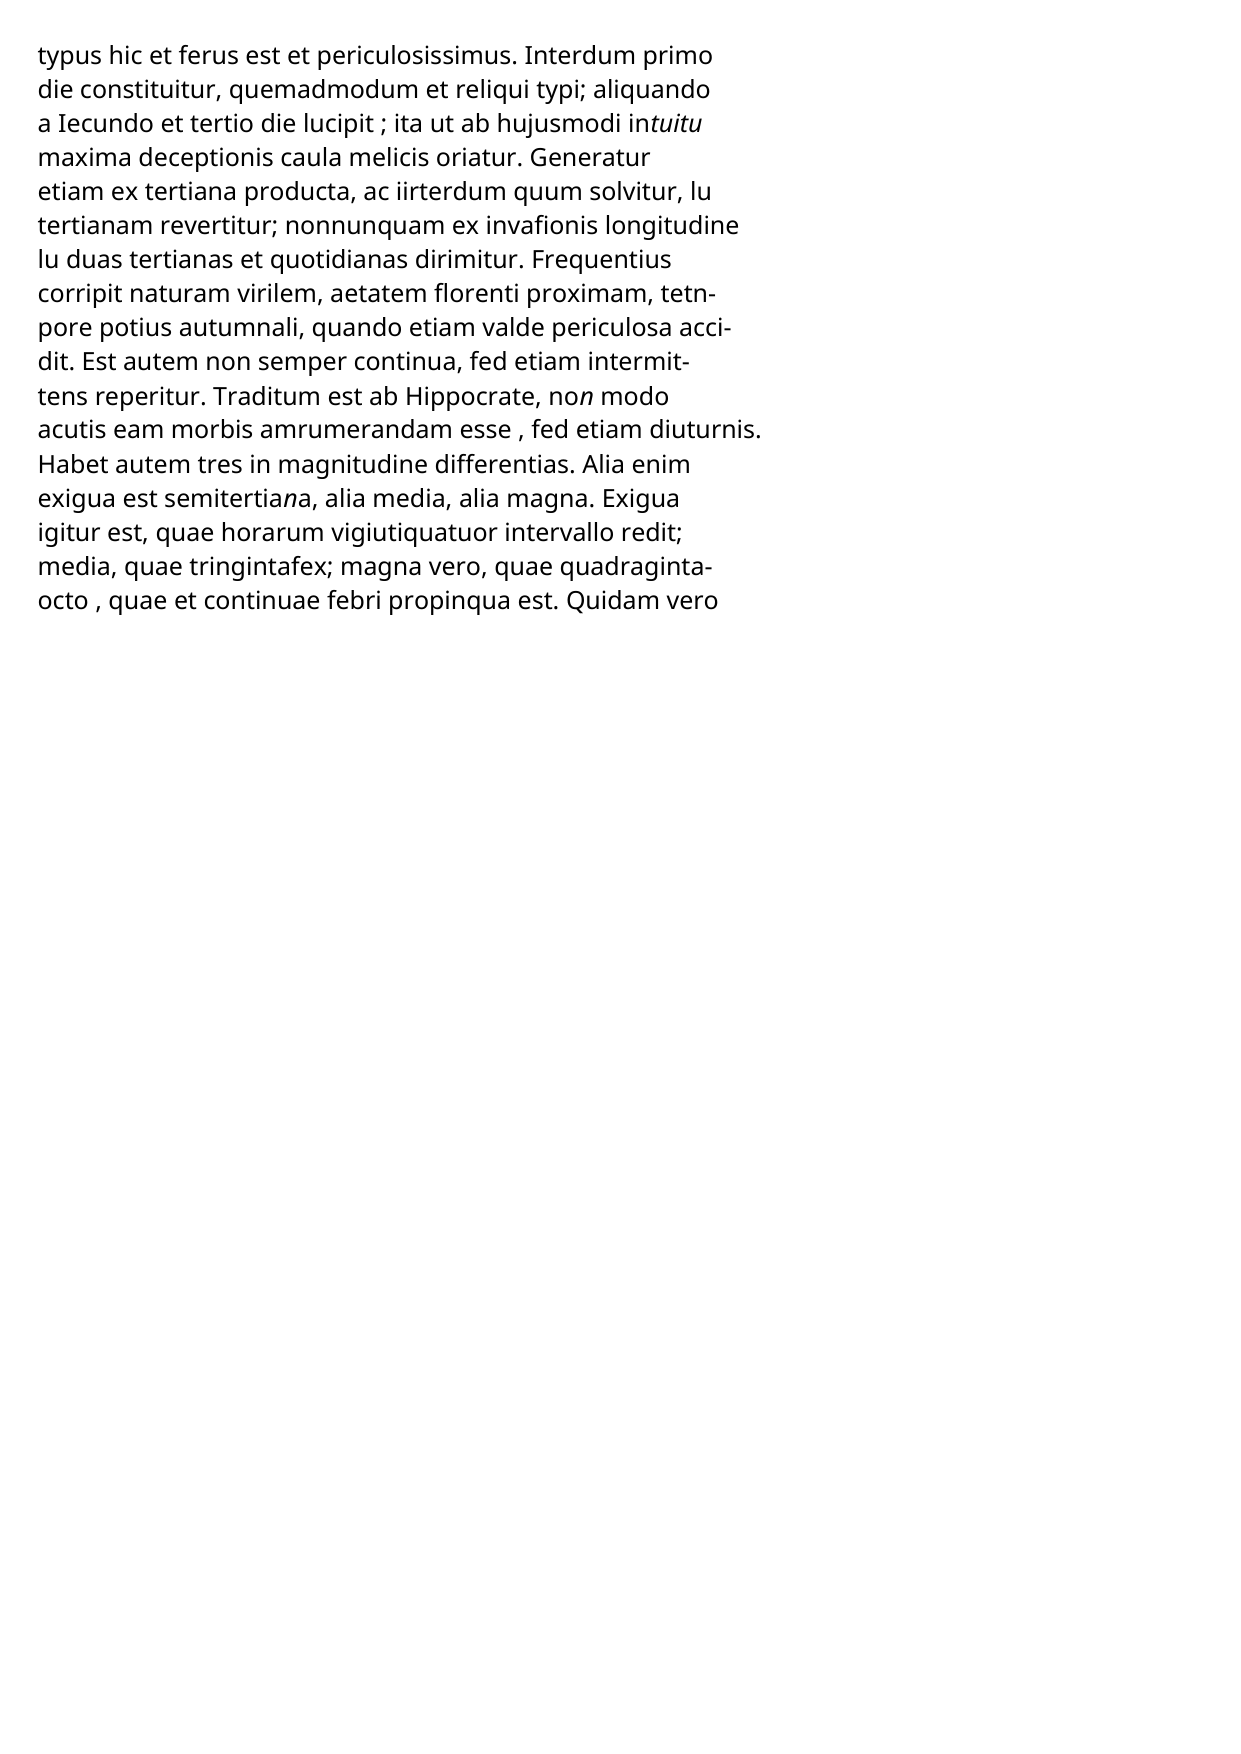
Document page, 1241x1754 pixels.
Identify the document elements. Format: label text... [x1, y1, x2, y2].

text typus hic et ferus est et periculosissimus. Interdum primo die constituitur, quemadmodum et reliqui typi; aliquando a Iecundo et tertio die lucipit ; ita ut ab hujusmodi intuitu maxima deceptionis caula melicis oriatur. Generatur etiam ex tertiana producta, ac iirterdum quum solvitur, lu tertianam revertitur; nonnunquam ex invafionis longitudine lu duas tertianas et quotidianas dirimitur. Frequentius corripit naturam virilem, aetatem florenti proximam, tetn- pore potius autumnali, quando etiam valde periculosa acci- dit. Est autem non semper continua, fed etiam intermit- tens reperitur. Traditum est ab Hippocrate, non modo acutis eam morbis amrumerandam esse , fed etiam diuturnis. Habet autem tres in magnitudine differentias. Alia enim exigua est semitertiana, alia media, alia magna. Exigua igitur est, quae horarum vigiutiquatuor intervallo redit; media, quae tringintafex; magna vero, quae quadraginta- octo , quae et continuae febri propinqua est. Quidam vero [37, 37, 1203, 617]
